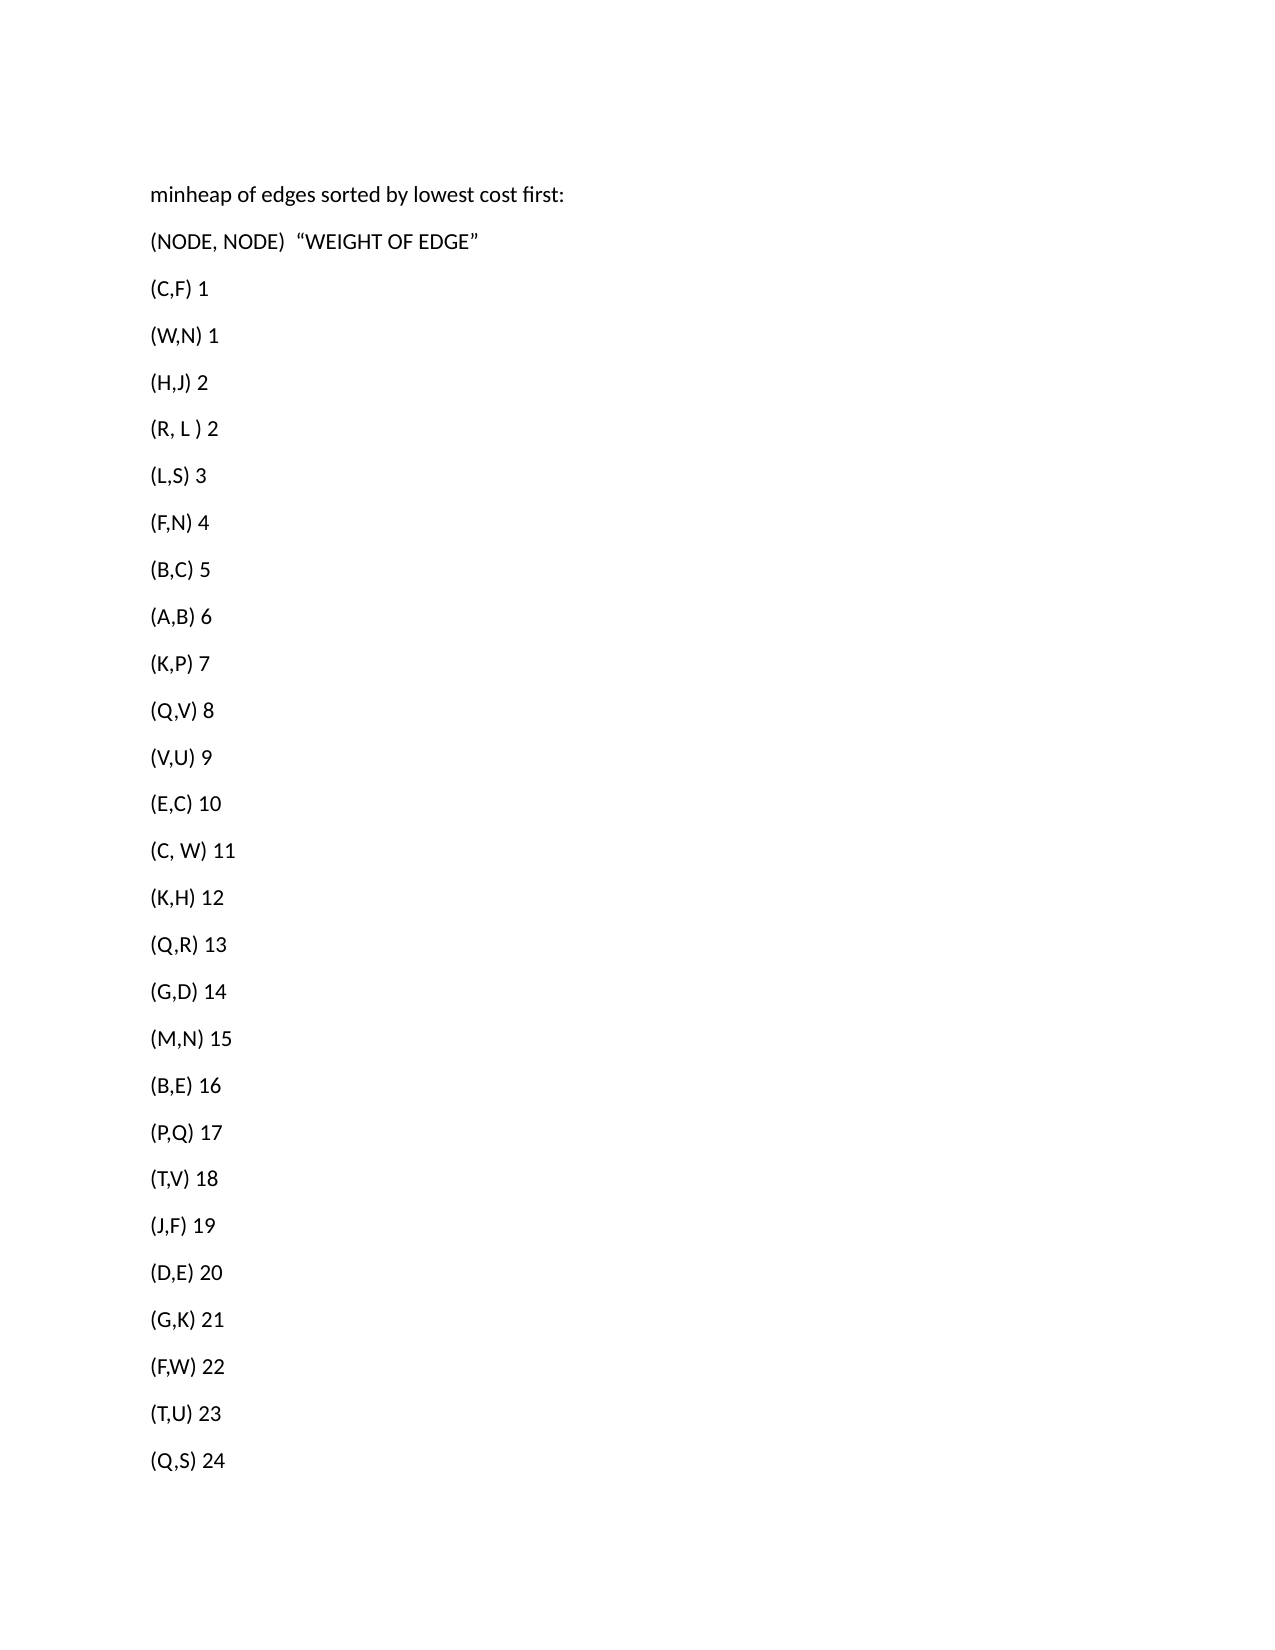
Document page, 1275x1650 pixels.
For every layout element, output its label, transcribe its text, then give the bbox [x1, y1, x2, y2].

text (F,W) 22 [150, 1352, 1125, 1380]
text (V,U) 9 [150, 743, 1125, 771]
text (C,F) 1 [150, 274, 1125, 302]
text (Q,S) 24 [150, 1446, 1125, 1474]
text (B,E) 16 [150, 1071, 1125, 1099]
text (C, W) 11 [150, 836, 1125, 864]
text (W,N) 1 [150, 321, 1125, 349]
text (E,C) 10 [150, 789, 1125, 818]
text (Q,R) 13 [150, 930, 1125, 958]
text (F,N) 4 [150, 508, 1125, 536]
text (Q,V) 8 [150, 696, 1125, 724]
text (K,H) 12 [150, 883, 1125, 911]
text (T,U) 23 [150, 1399, 1125, 1427]
text (NODE, NODE) “WEIGHT OF EDGE” [150, 227, 1125, 255]
text minheap of edges sorted by lowest cost first: [150, 150, 1125, 208]
text (T,V) 18 [150, 1164, 1125, 1193]
text (R, L ) 2 [150, 414, 1125, 443]
text (M,N) 15 [150, 1024, 1125, 1052]
text (A,B) 6 [150, 602, 1125, 630]
text (L,S) 3 [150, 461, 1125, 489]
text (J,F) 19 [150, 1211, 1125, 1239]
text (H,J) 2 [150, 368, 1125, 396]
text (D,E) 20 [150, 1258, 1125, 1286]
text (G,K) 21 [150, 1305, 1125, 1333]
text (P,Q) 17 [150, 1118, 1125, 1146]
text (G,D) 14 [150, 977, 1125, 1005]
text (B,C) 5 [150, 555, 1125, 583]
text (K,P) 7 [150, 649, 1125, 677]
